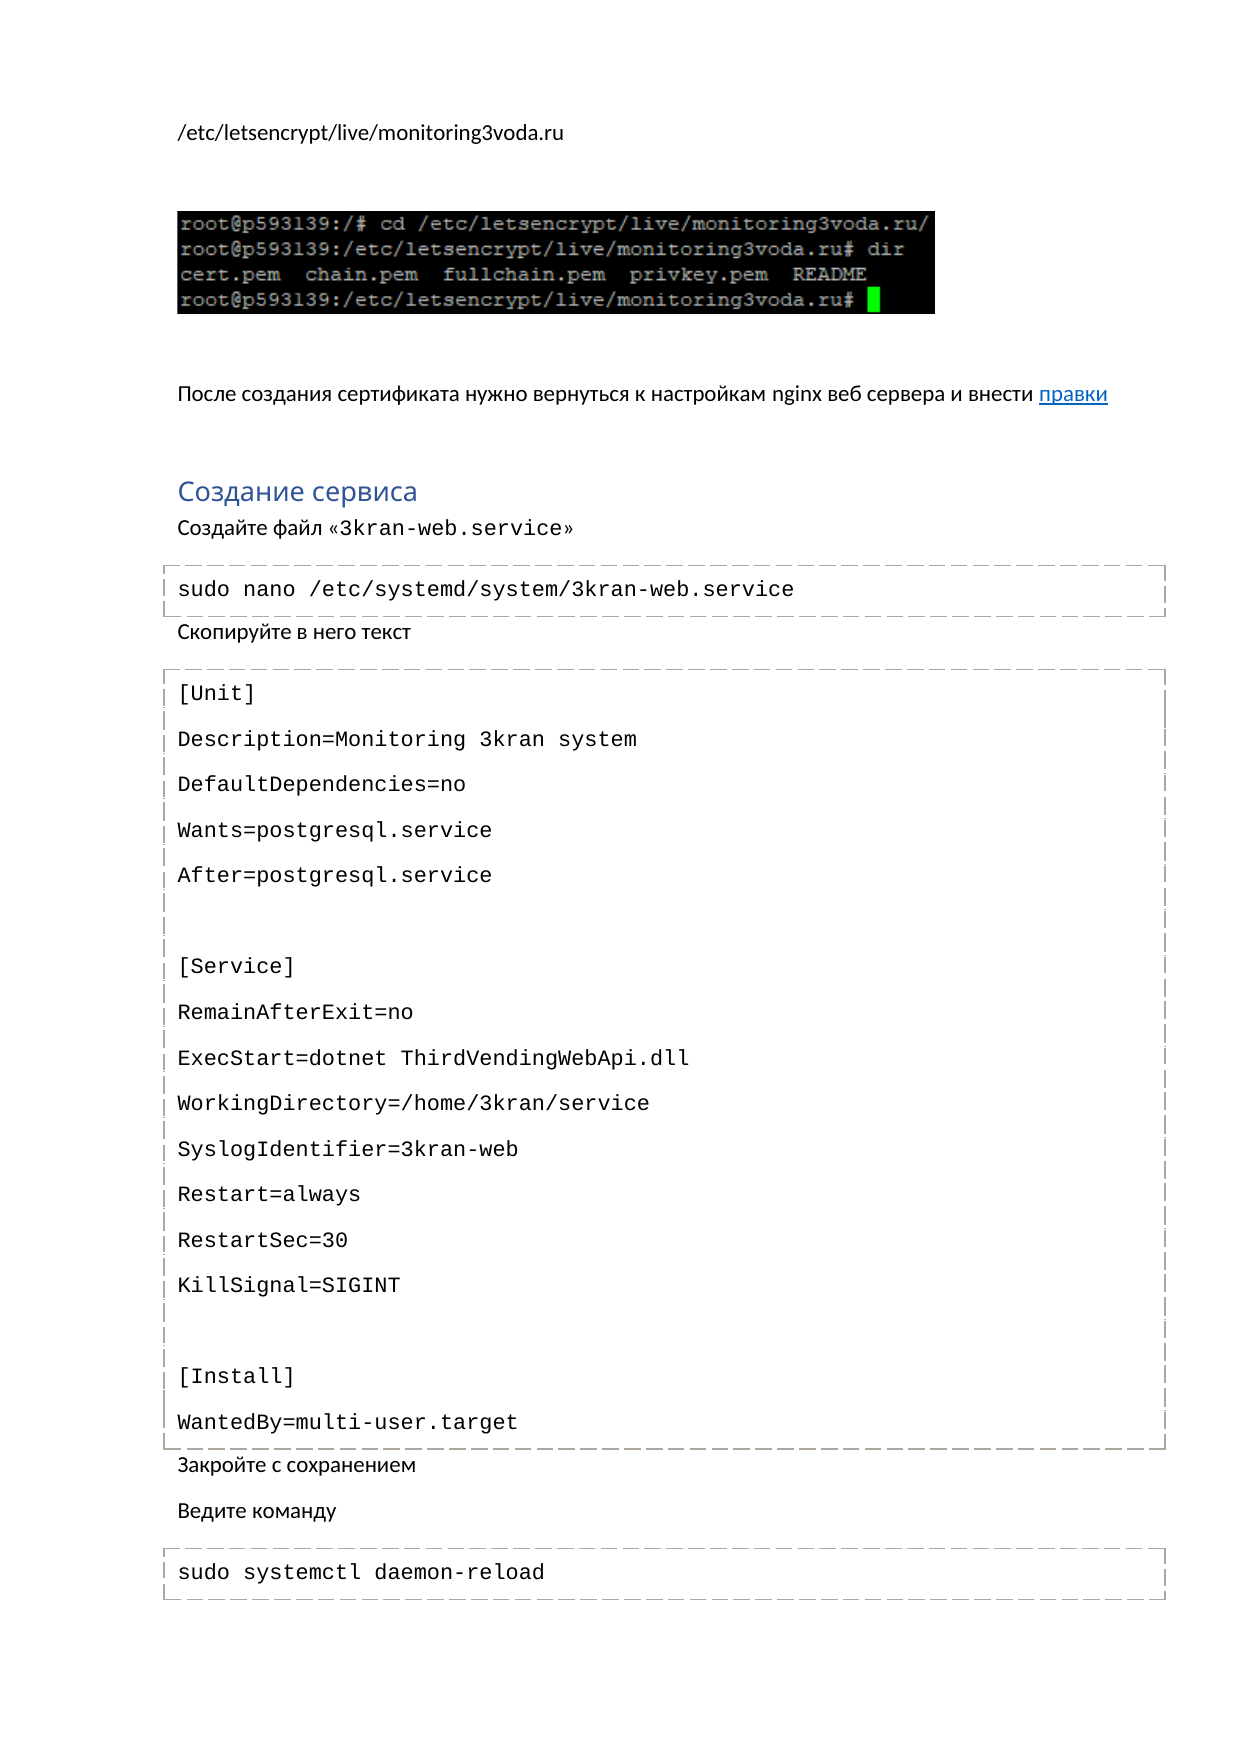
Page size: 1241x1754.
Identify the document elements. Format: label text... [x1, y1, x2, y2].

text После создания сертификата нужно вернуться к настройкам nginx веб сервера и внести правки [177, 379, 1152, 407]
text ExecStart=dotnet ThirdVendingWebApi.dll [163, 1033, 1166, 1071]
text Ведите команду [177, 1497, 1152, 1524]
text /etc/letsencrypt/live/monitoring3voda.ru [177, 118, 1152, 146]
text DefaultDependencies=no [163, 759, 1166, 798]
text Скопируйте в него текст [177, 617, 1152, 646]
text After=postgresql.service [163, 851, 1166, 889]
text SyslogIdentifier=3kran-web [163, 1124, 1166, 1162]
text RemainAfterExit=no [163, 987, 1166, 1026]
text [Service] [163, 942, 1166, 980]
text sudo systemctl daemon-reload [163, 1547, 1166, 1600]
subtitle Создание сервиса [177, 473, 1152, 510]
text Создайте файл «3kran-web.service» [177, 513, 1152, 542]
text [Unit] [163, 668, 1166, 707]
text Description=Monitoring 3kran system [163, 714, 1166, 753]
text sudo nano /etc/systemd/system/3kran-web.service [163, 564, 1166, 617]
text WorkingDirectory=/home/3kran/service [163, 1078, 1166, 1117]
text Закройте с сохранением [177, 1450, 1152, 1478]
text Wants=postgresql.service [163, 805, 1166, 844]
text Restart=always [163, 1169, 1166, 1208]
picture [177, 211, 935, 314]
text WantedBy=multi-user.target [163, 1397, 1166, 1450]
text KillSignal=SIGINT [163, 1260, 1166, 1299]
text RestartSec=30 [163, 1215, 1166, 1253]
text [Install] [163, 1351, 1166, 1390]
